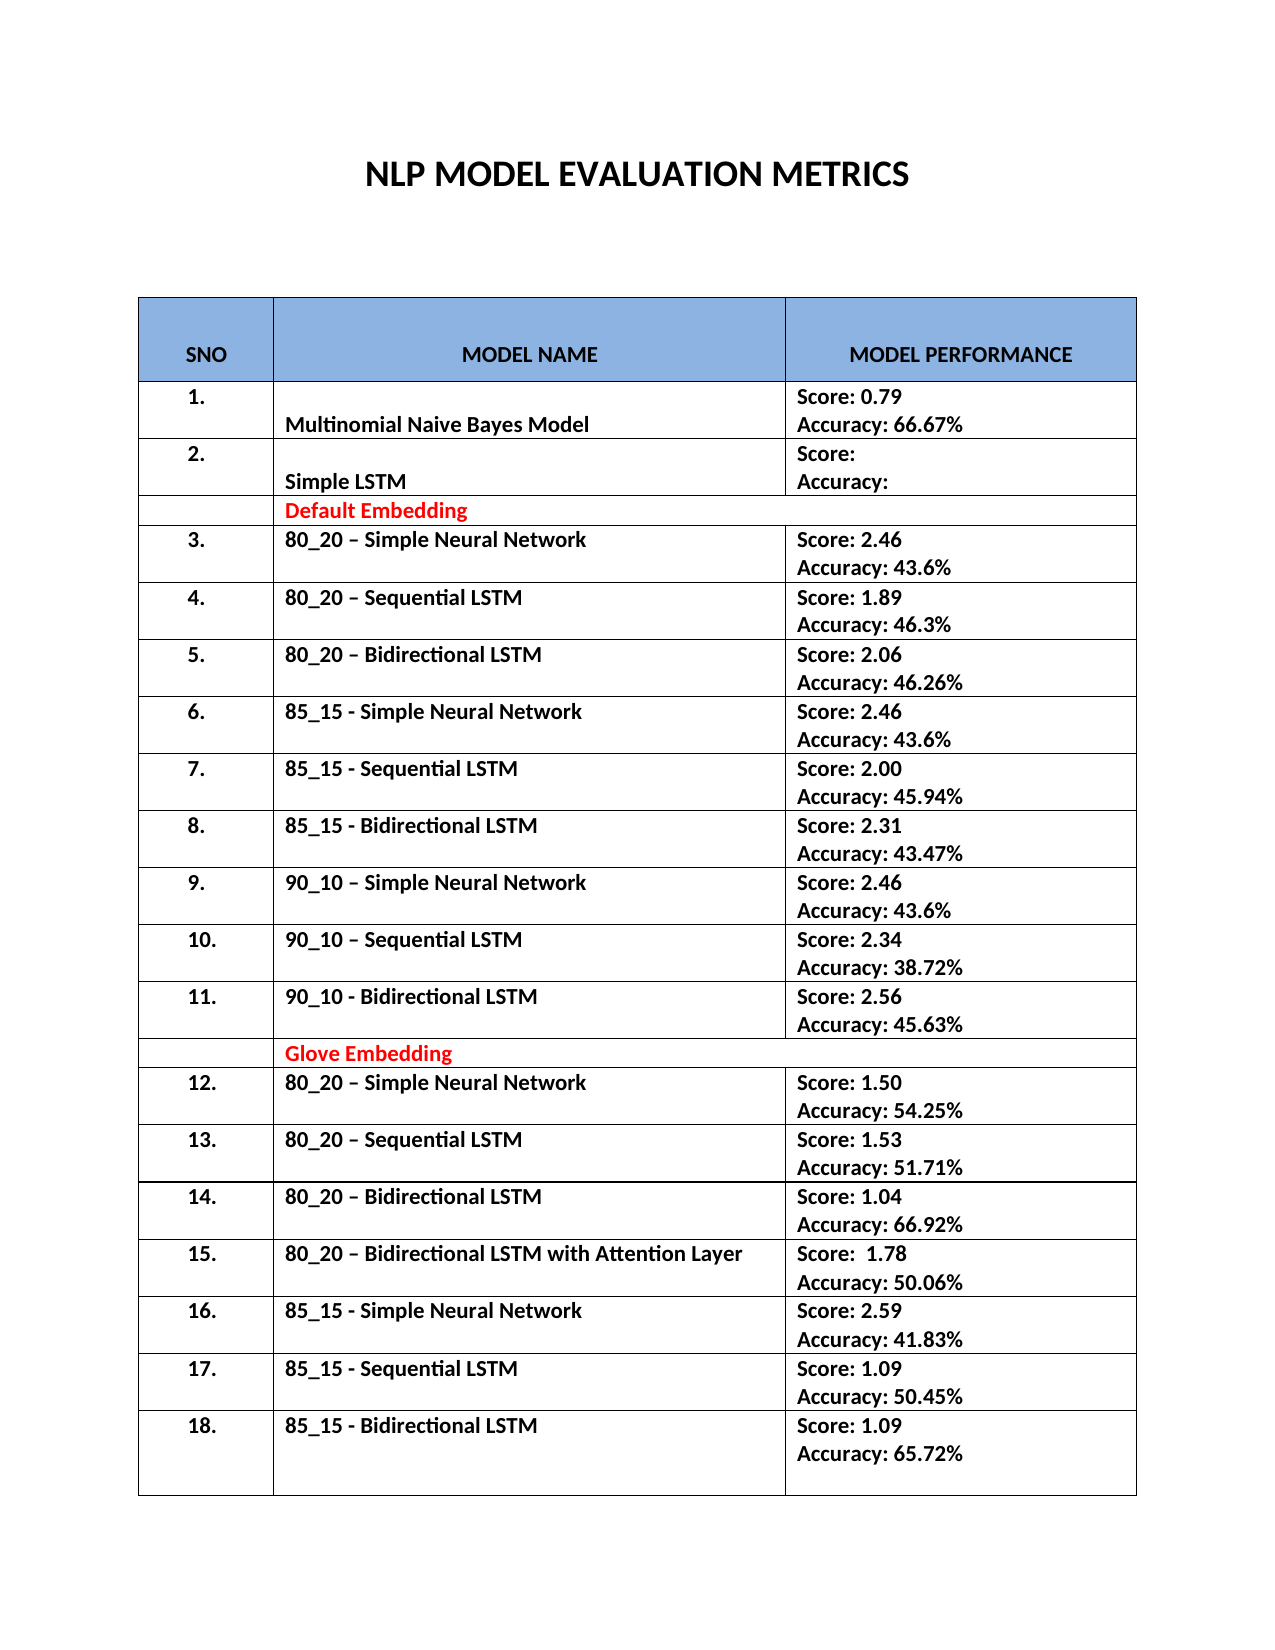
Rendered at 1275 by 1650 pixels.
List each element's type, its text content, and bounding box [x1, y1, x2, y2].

table_cell 80_20 – Simple Neural Network [274, 1068, 785, 1124]
table_cell 85_15 - Simple Neural Network [274, 697, 785, 753]
table_cell [139, 982, 273, 1038]
table_cell [139, 1183, 273, 1238]
table_cell Score: 2.34 Accuracy: 38.72% [786, 925, 1136, 981]
table_cell 85_15 - Sequential LSTM [274, 754, 785, 810]
table_cell 80_20 – Sequential LSTM [274, 1125, 785, 1181]
table_cell Score: 2.59 Accuracy: 41.83% [786, 1297, 1136, 1353]
table_cell Score: 0.79 Accuracy: 66.67% [786, 382, 1136, 438]
table_cell 90_10 – Simple Neural Network [274, 868, 785, 924]
table_cell 85_15 - Bidirectional LSTM [274, 811, 785, 867]
table_cell [139, 925, 273, 981]
table_cell Score: 1.09 Accuracy: 50.45% [786, 1354, 1136, 1410]
table_cell [139, 439, 273, 495]
table_cell Multinomial Naive Bayes Model [274, 382, 785, 438]
table_cell Score: 1.89 Accuracy: 46.3% [786, 583, 1136, 639]
table_cell Score: 2.00 Accuracy: 45.94% [786, 754, 1136, 810]
table_cell 85_15 - Sequential LSTM [274, 1354, 785, 1410]
table_cell [139, 811, 273, 867]
table_cell Glove Embedding [274, 1039, 1136, 1067]
table_cell [139, 1240, 273, 1296]
table_header MODEL PERFORMANCE [786, 298, 1136, 381]
table_cell [139, 382, 273, 438]
table_cell Score: 1.04 Accuracy: 66.92% [786, 1183, 1136, 1238]
table_cell [139, 1125, 273, 1181]
table_cell 85_15 - Simple Neural Network [274, 1297, 785, 1353]
table_cell [139, 526, 273, 582]
table_cell 85_15 - Bidirectional LSTM [274, 1411, 785, 1495]
table_cell [139, 1068, 273, 1124]
table_cell 90_10 - Bidirectional LSTM [274, 982, 785, 1038]
table_cell [139, 1297, 273, 1353]
table_header MODEL NAME [274, 298, 785, 381]
table_cell Score: Accuracy: [786, 439, 1136, 495]
table_cell Score: 1.78 Accuracy: 50.06% [786, 1240, 1136, 1296]
table_cell [139, 496, 273, 524]
table_cell Simple LSTM [274, 439, 785, 495]
table_cell Score: 2.56 Accuracy: 45.63% [786, 982, 1136, 1038]
table_cell [139, 1354, 273, 1410]
table_cell [139, 754, 273, 810]
table_cell 80_20 – Sequential LSTM [274, 583, 785, 639]
table_cell Score: 2.46 Accuracy: 43.6% [786, 697, 1136, 753]
table_cell [139, 1039, 273, 1067]
text NLP MODEL EVALUATION METRICS [150, 150, 1125, 196]
table_cell [139, 697, 273, 753]
table_cell 80_20 – Bidirectional LSTM [274, 640, 785, 696]
table_header SNO [139, 298, 273, 381]
table_cell 80_20 – Bidirectional LSTM with Attention Layer [274, 1240, 785, 1296]
table_cell [139, 640, 273, 696]
table_cell Score: 2.46 Accuracy: 43.6% [786, 868, 1136, 924]
table_cell [139, 583, 273, 639]
table_cell 80_20 – Simple Neural Network [274, 526, 785, 582]
table_cell Score: 2.46 Accuracy: 43.6% [786, 526, 1136, 582]
table_cell Score: 2.31 Accuracy: 43.47% [786, 811, 1136, 867]
table_cell [139, 868, 273, 924]
table_cell Default Embedding [274, 496, 1136, 524]
table_cell Score: 1.53 Accuracy: 51.71% [786, 1125, 1136, 1181]
table_cell Score: 1.50 Accuracy: 54.25% [786, 1068, 1136, 1124]
table_cell 80_20 – Bidirectional LSTM [274, 1183, 785, 1238]
table_cell Score: 2.06 Accuracy: 46.26% [786, 640, 1136, 696]
table_cell 90_10 – Sequential LSTM [274, 925, 785, 981]
table_cell [139, 1411, 273, 1495]
table_cell Score: 1.09 Accuracy: 65.72% [786, 1411, 1136, 1495]
